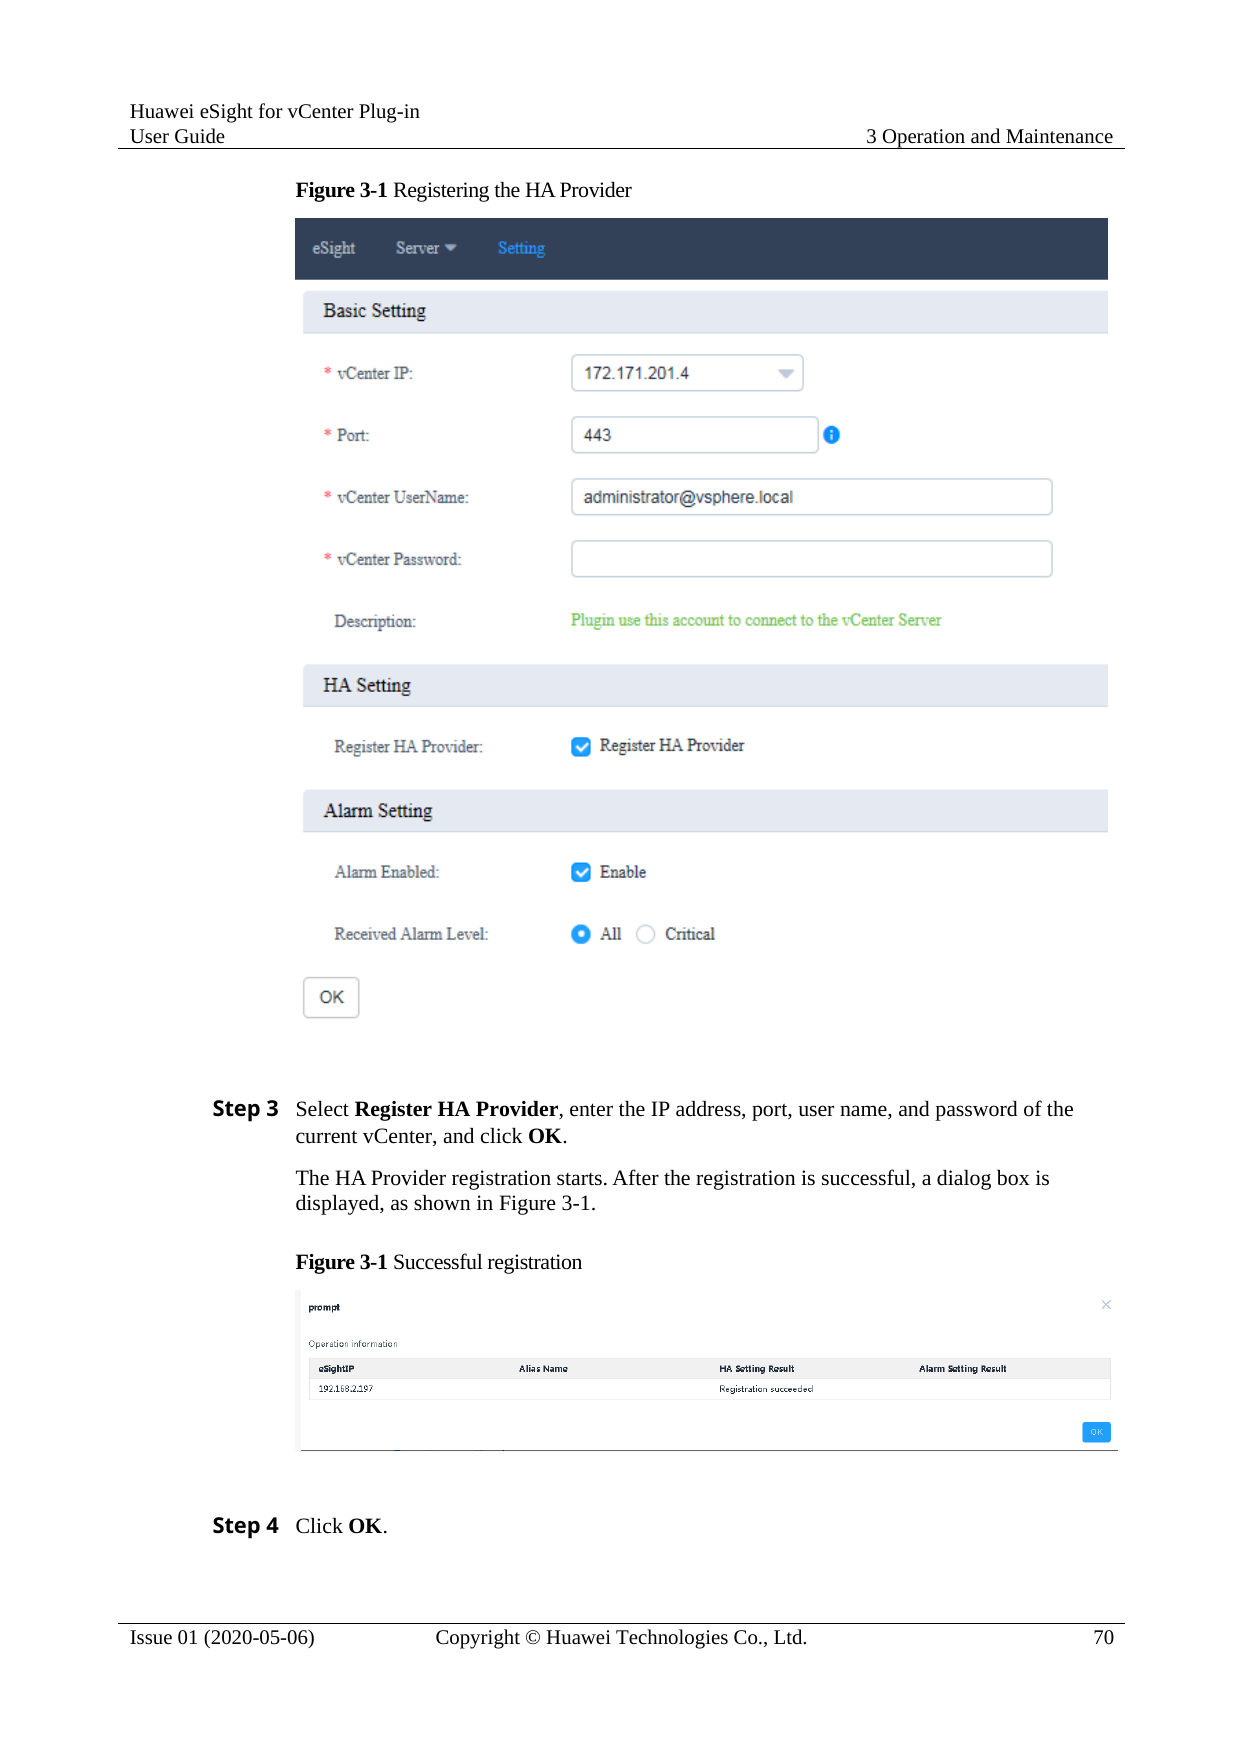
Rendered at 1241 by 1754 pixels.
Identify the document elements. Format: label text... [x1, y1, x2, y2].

text Select Register HA Provider, enter the IP address, port, user name, and password of the current vCenter, and click OK. [279, 1093, 1122, 1148]
text Successful registration [295, 1249, 1122, 1274]
picture [295, 1290, 1118, 1452]
text Registering the HA Provider [295, 177, 1122, 202]
picture [295, 218, 1108, 1035]
text The HA Provider registration starts. After the registration is successful, a dialog box is displayed, as shown in Figure 3-46. [295, 1165, 1122, 1215]
text Click OK. [279, 1510, 1122, 1540]
